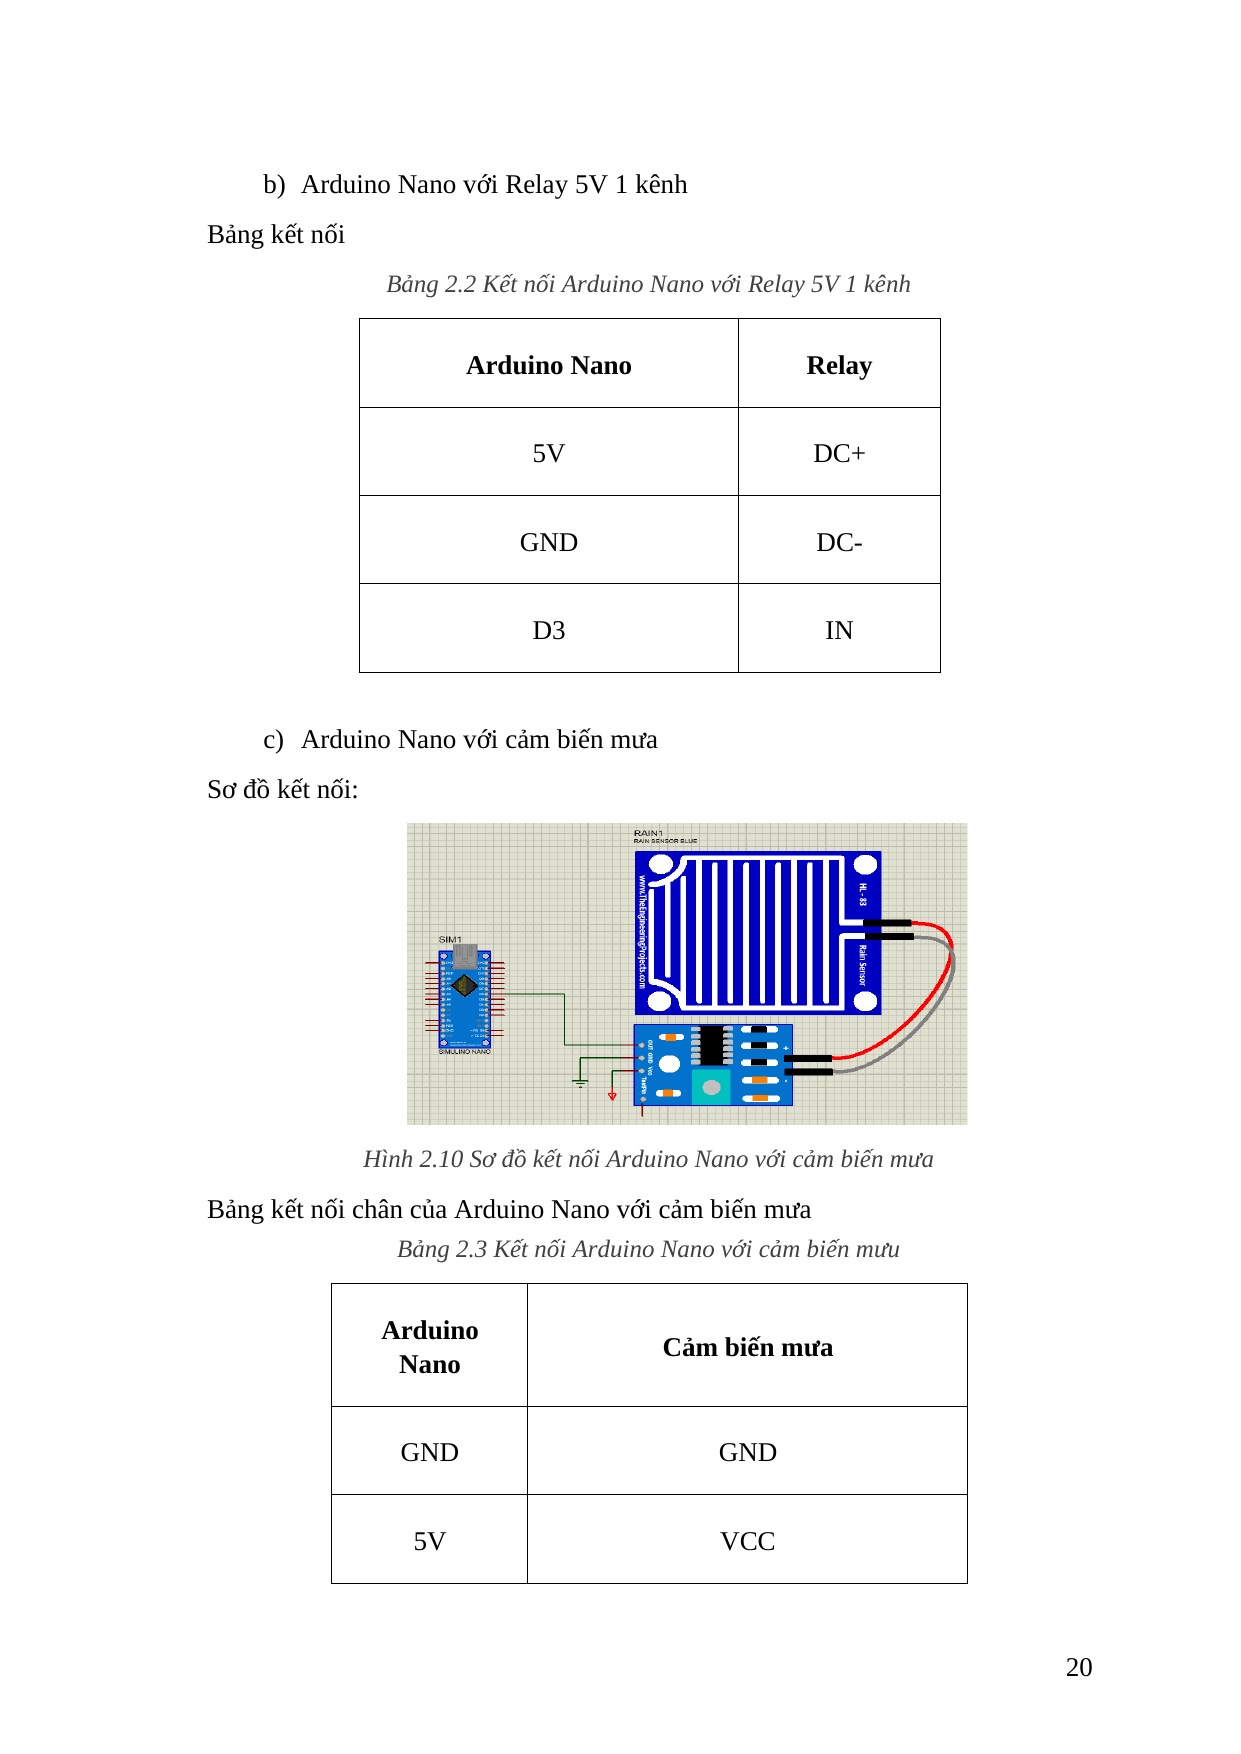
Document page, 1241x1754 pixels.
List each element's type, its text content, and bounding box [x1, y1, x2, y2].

table_cell DC- [739, 496, 940, 583]
picture [407, 823, 968, 1125]
text Sơ đồ kết nối: [207, 773, 1092, 804]
table_cell IN [739, 584, 940, 672]
table_cell 5V [360, 408, 738, 495]
list Arduino Nano với Relay 5V 1 kênh [263, 168, 1092, 199]
table_header Arduino Nano [360, 319, 738, 407]
text Bảng kết nối [207, 218, 1092, 250]
table_cell GND [332, 1407, 527, 1494]
table_header Relay [739, 319, 940, 407]
table_cell GND [528, 1407, 967, 1494]
text Bảng kết nối chân của Arduino Nano với cảm biến mưa [207, 1193, 1092, 1224]
table_header Cảm biến mưa [528, 1284, 967, 1406]
table_cell 5V [332, 1495, 527, 1582]
table_cell VCC [528, 1495, 967, 1582]
list Arduino Nano với cảm biến mưa [263, 723, 1092, 754]
table_cell D3 [360, 584, 738, 672]
table_header Arduino Nano [332, 1284, 527, 1406]
table_cell GND [360, 496, 738, 583]
table_cell DC+ [739, 408, 940, 495]
